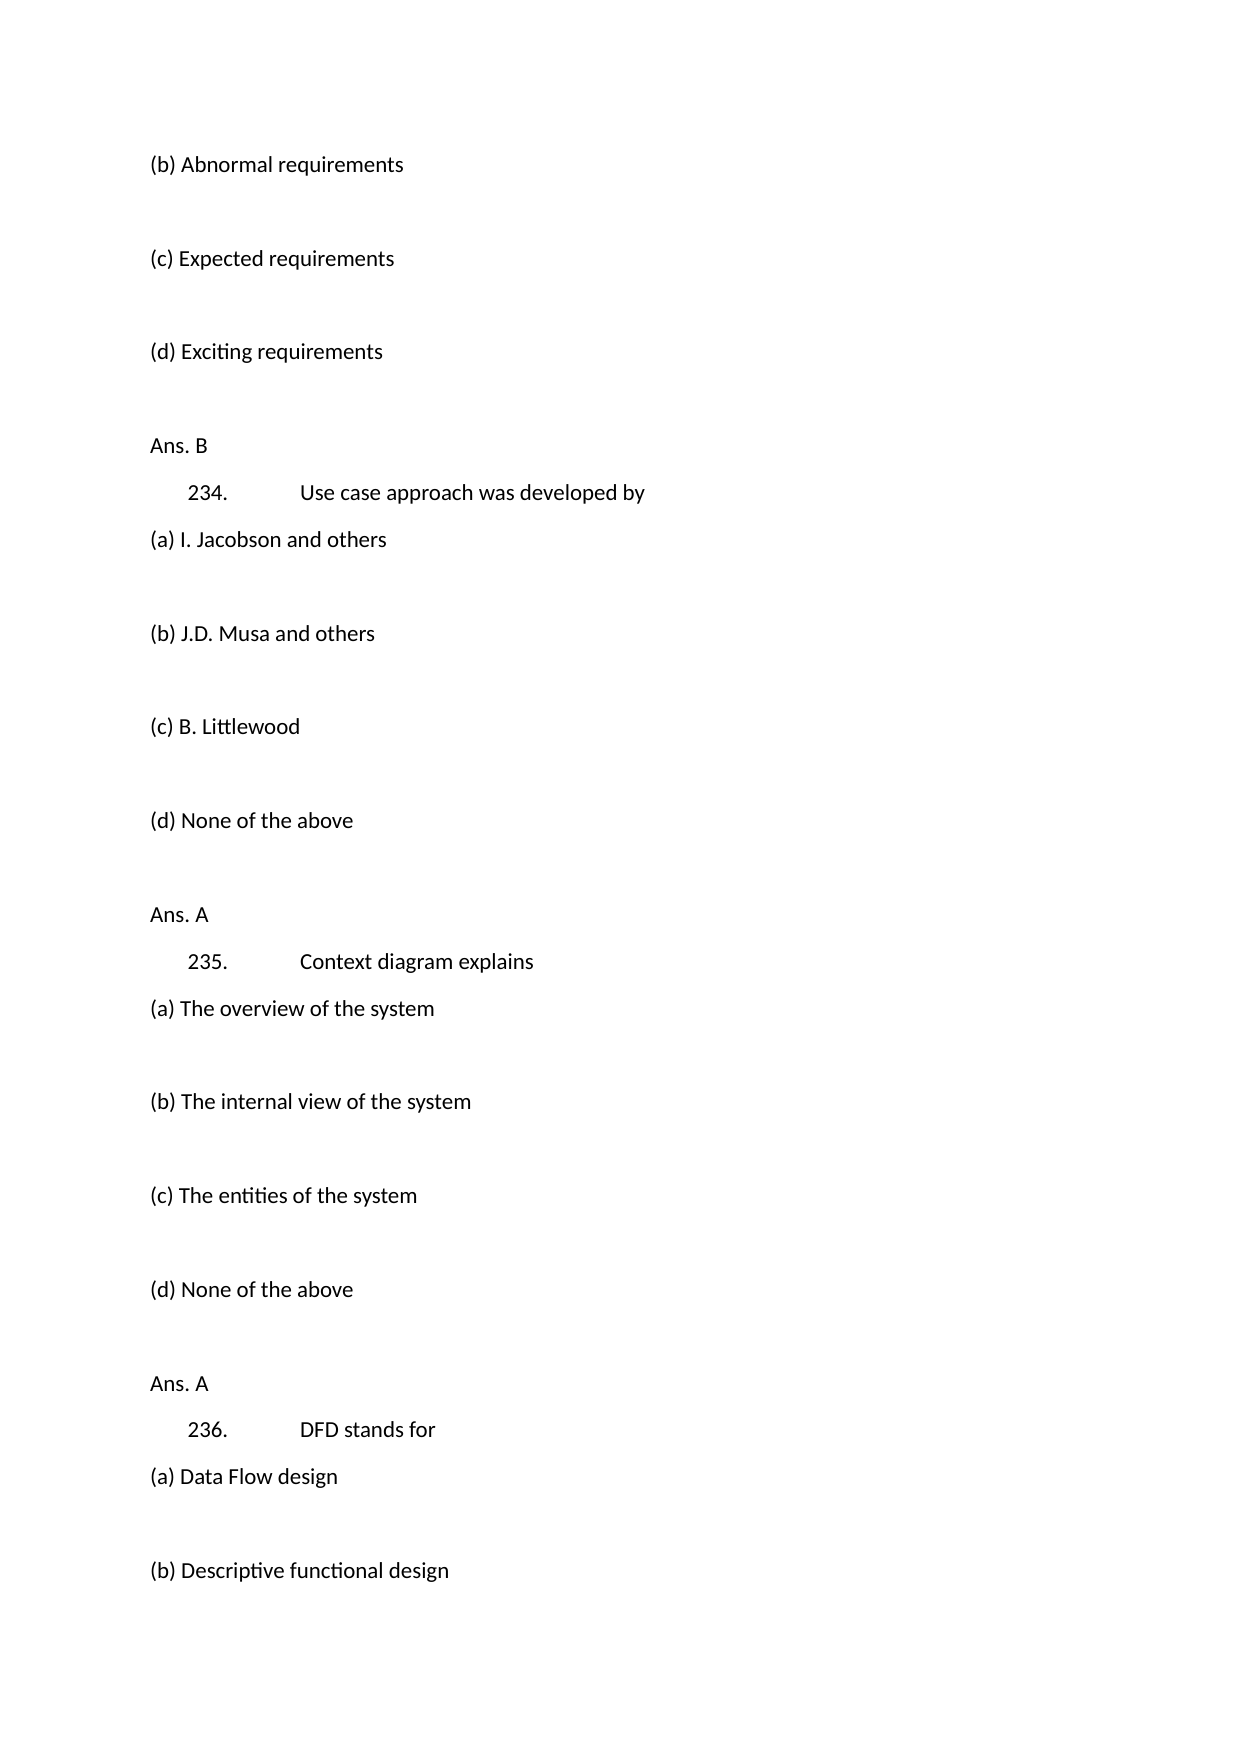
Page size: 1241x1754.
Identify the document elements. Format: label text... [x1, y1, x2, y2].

text (b) J.D. Musa and others [150, 619, 1090, 647]
text (b) Abnormal requirements [150, 150, 1090, 178]
list Context diagram explains [187, 947, 1090, 975]
text (a) I. Jacobson and others [150, 525, 1090, 553]
text (c) B. Littlewood [150, 712, 1090, 741]
text (d) None of the above [150, 806, 1090, 834]
text (b) Descriptive functional design [150, 1556, 1090, 1584]
text (a) Data Flow design [150, 1462, 1090, 1491]
text Ans. A [150, 1369, 1090, 1397]
text (c) The entities of the system [150, 1181, 1090, 1209]
text (c) Expected requirements [150, 244, 1090, 272]
text (b) The internal view of the system [150, 1087, 1090, 1116]
text (d) Exciting requirements [150, 337, 1090, 366]
list Use case approach was developed by [187, 478, 1090, 506]
list DFD stands for [187, 1416, 1090, 1444]
text Ans. A [150, 900, 1090, 928]
text (d) None of the above [150, 1275, 1090, 1303]
text (a) The overview of the system [150, 994, 1090, 1022]
text Ans. B [150, 431, 1090, 459]
